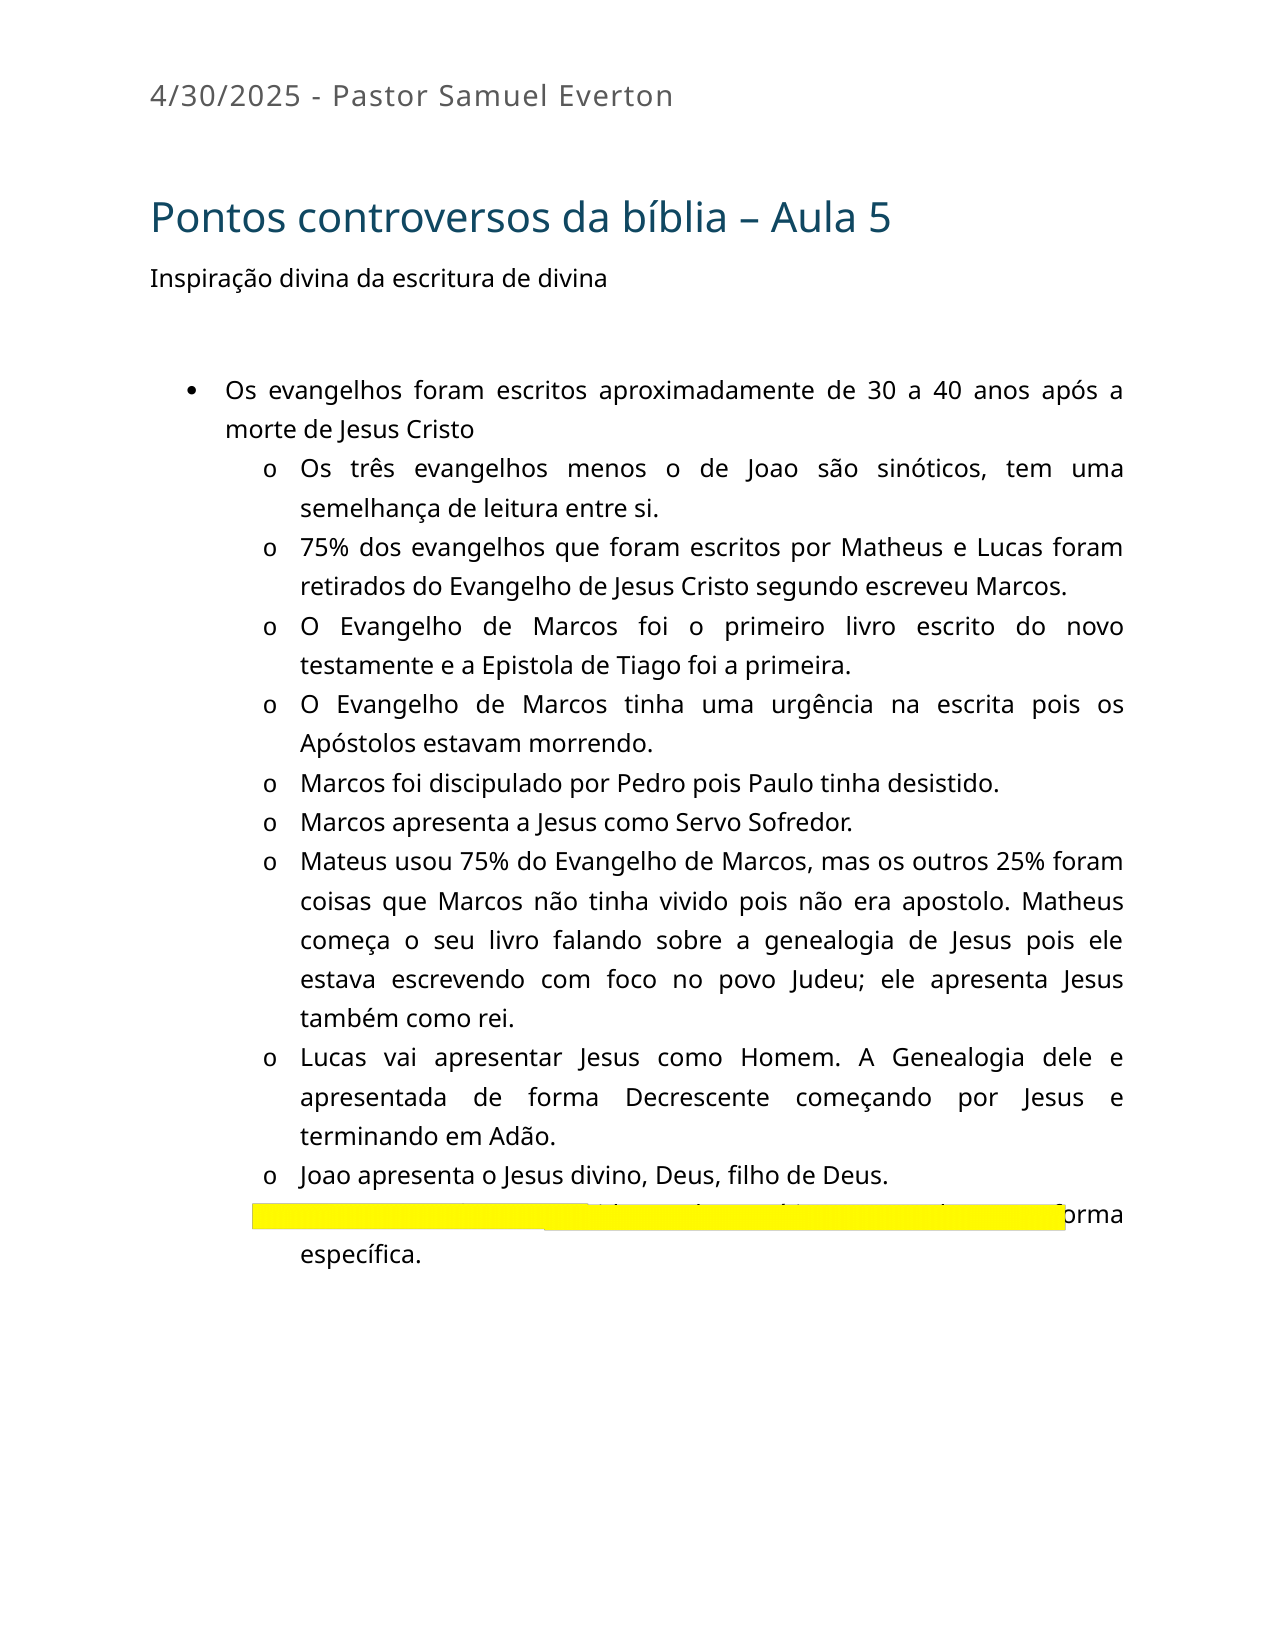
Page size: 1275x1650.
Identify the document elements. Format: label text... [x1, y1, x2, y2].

text Inspiração divina da escritura de divina [150, 261, 1125, 295]
list Os três evangelhos menos o de Joao são sinóticos, tem uma semelhança de leitura entre si. [262, 451, 1125, 524]
list Lucas vai apresentar Jesus como Homem. A Genealogia dele e apresentada de forma Decrescente começando por Jesus e terminando em Adão. [262, 1040, 1125, 1153]
subtitle Pontos controversos da bíblia – Aula 5 [150, 187, 1125, 244]
list Os evangelhos foram escritos aproximadamente de 30 a 40 anos após a morte de Jesus Cristo [187, 373, 1125, 446]
list 75% dos evangelhos que foram escritos por Matheus e Lucas foram retirados do Evangelho de Jesus Cristo segundo escreveu Marcos. [262, 529, 1125, 603]
picture [245, 1198, 1073, 1236]
list O Evangelho de Marcos tinha uma urgência na escrita pois os Apóstolos estavam morrendo. [262, 687, 1125, 760]
list O Evangelho de Marcos foi o primeiro livro escrito do novo testamente e a Epistola de Tiago foi a primeira. [262, 608, 1125, 682]
list Marcos apresenta a Jesus como Servo Sofredor. [262, 804, 1125, 839]
list Joao apresenta o Jesus divino, Deus, filho de Deus. [262, 1158, 1125, 1192]
list Marcos foi discipulado por Pedro pois Paulo tinha desistido. [262, 765, 1125, 799]
list Mateus usou 75% do Evangelho de Marcos, mas os outros 25% foram coisas que Marcos não tinha vivido pois não era apostolo. Matheus começa o seu livro falando sobre a genealogia de Jesus pois ele estava escrevendo com foco no povo Judeu; ele apresenta Jesus também como rei. [262, 844, 1125, 1035]
